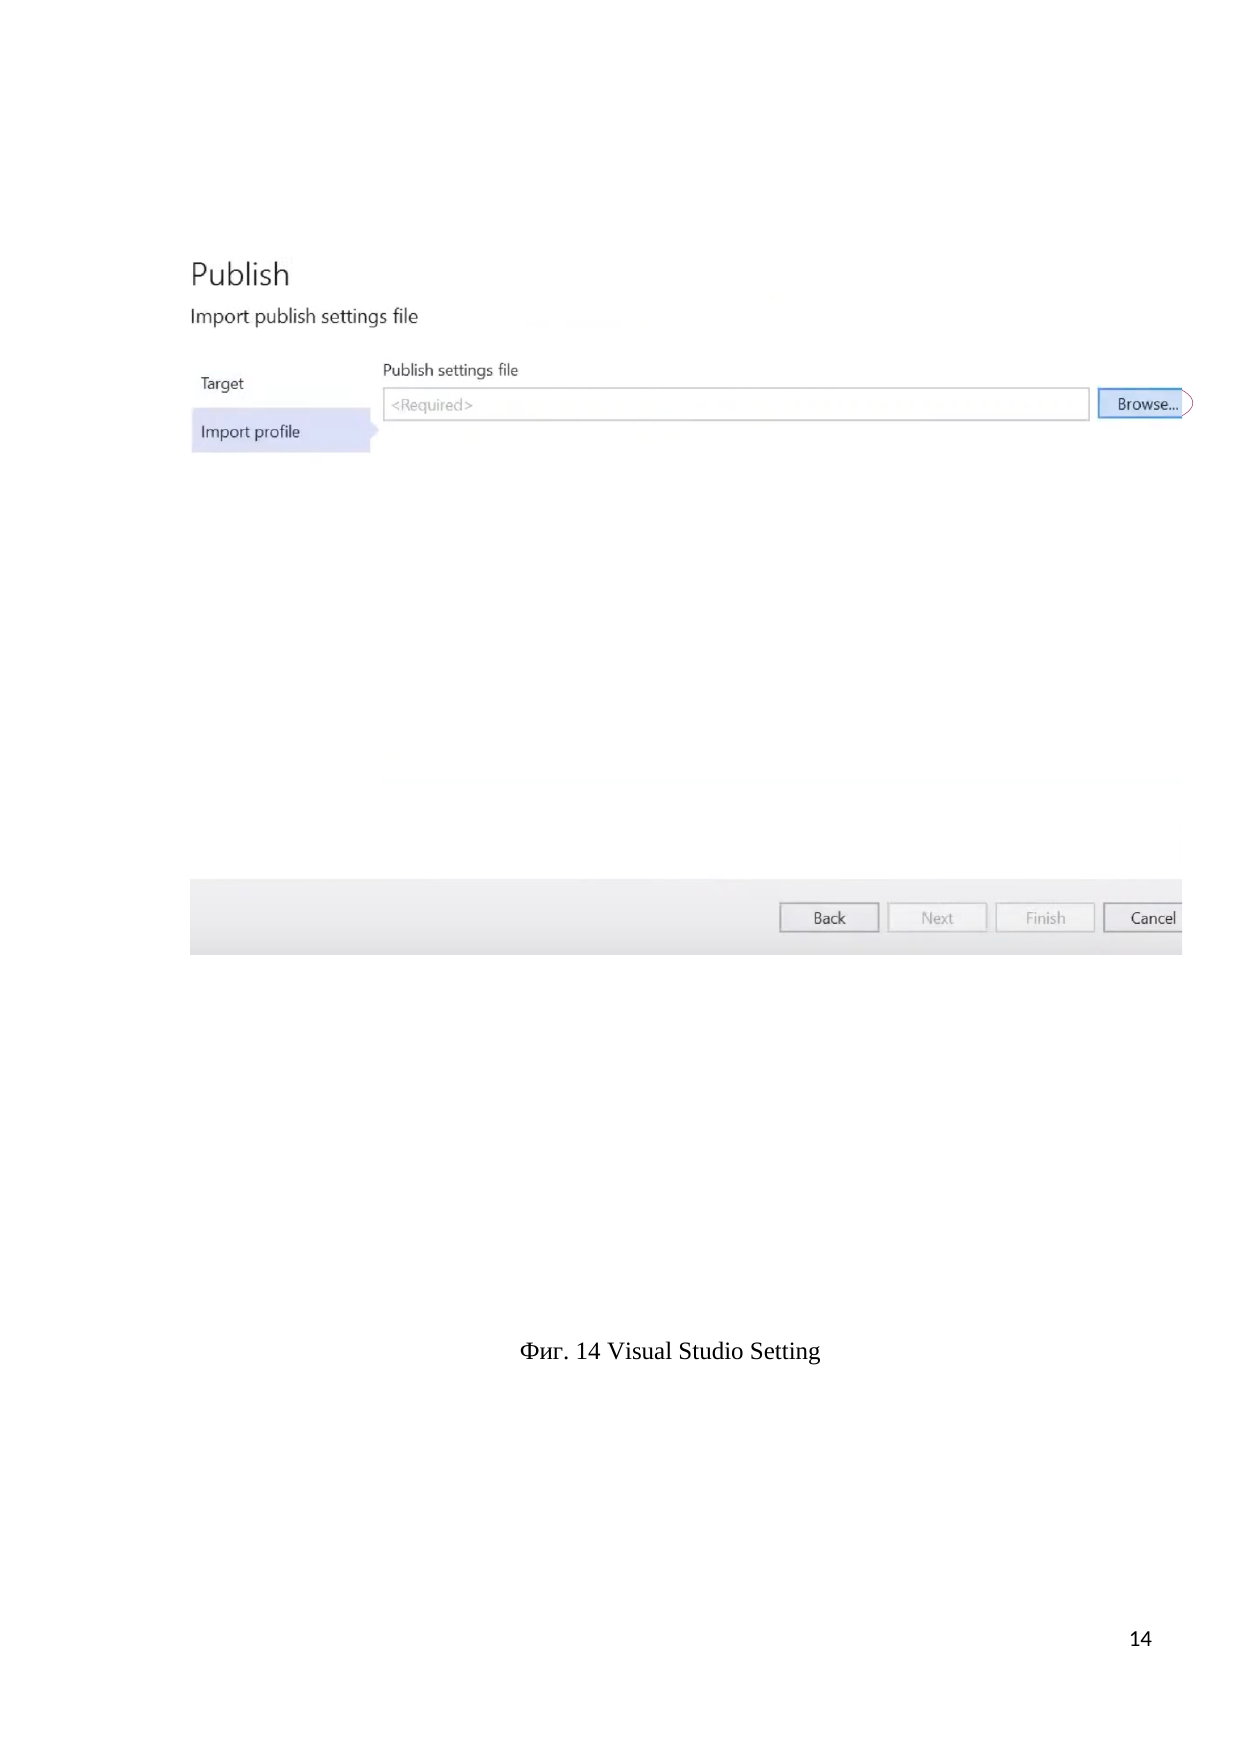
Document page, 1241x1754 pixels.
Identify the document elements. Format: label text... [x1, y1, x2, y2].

picture [188, 237, 1182, 953]
list Фиг. 14 Visual Studio Setting [188, 1336, 1152, 1365]
